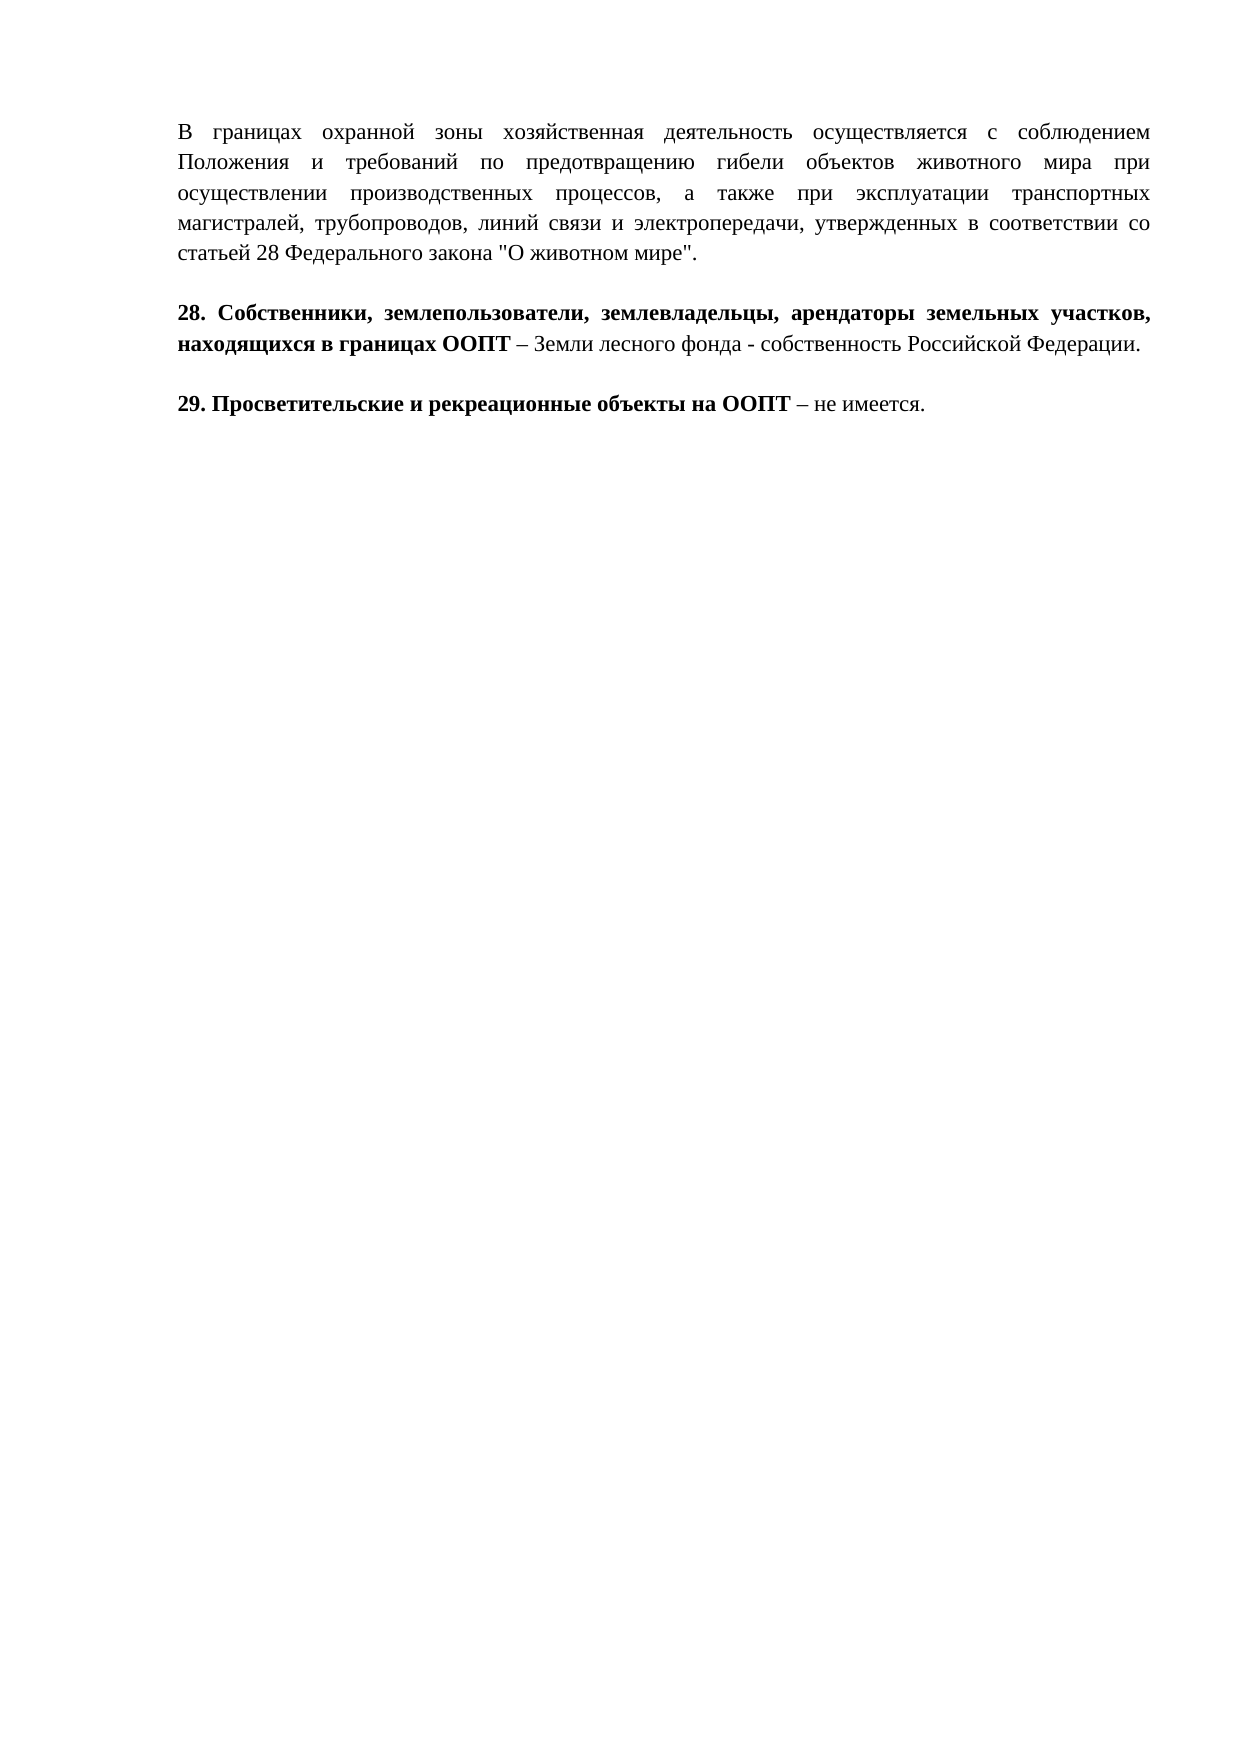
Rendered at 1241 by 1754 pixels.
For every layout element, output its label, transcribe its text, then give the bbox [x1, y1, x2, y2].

text В границах охранной зоны хозяйственная деятельность осуществляется с соблюдением Положения и требований по предотвращению гибели объектов животного мира при осуществлении производственных процессов, а также при эксплуатации транспортных магистралей, трубопроводов, линий связи и электропередачи, утвержденных в соответствии со статьей 28 Федерального закона "О животном мире". [177, 118, 1152, 265]
text 29. Просветительские и рекреационные объекты на ООПТ – не имеется. [177, 390, 1152, 416]
text 28. Собственники, землепользователи, землевладельцы, арендаторы земельных участков, находящихся в границах ООПТ – Земли лесного фонда - собственность Российской Федерации. [177, 299, 1152, 356]
